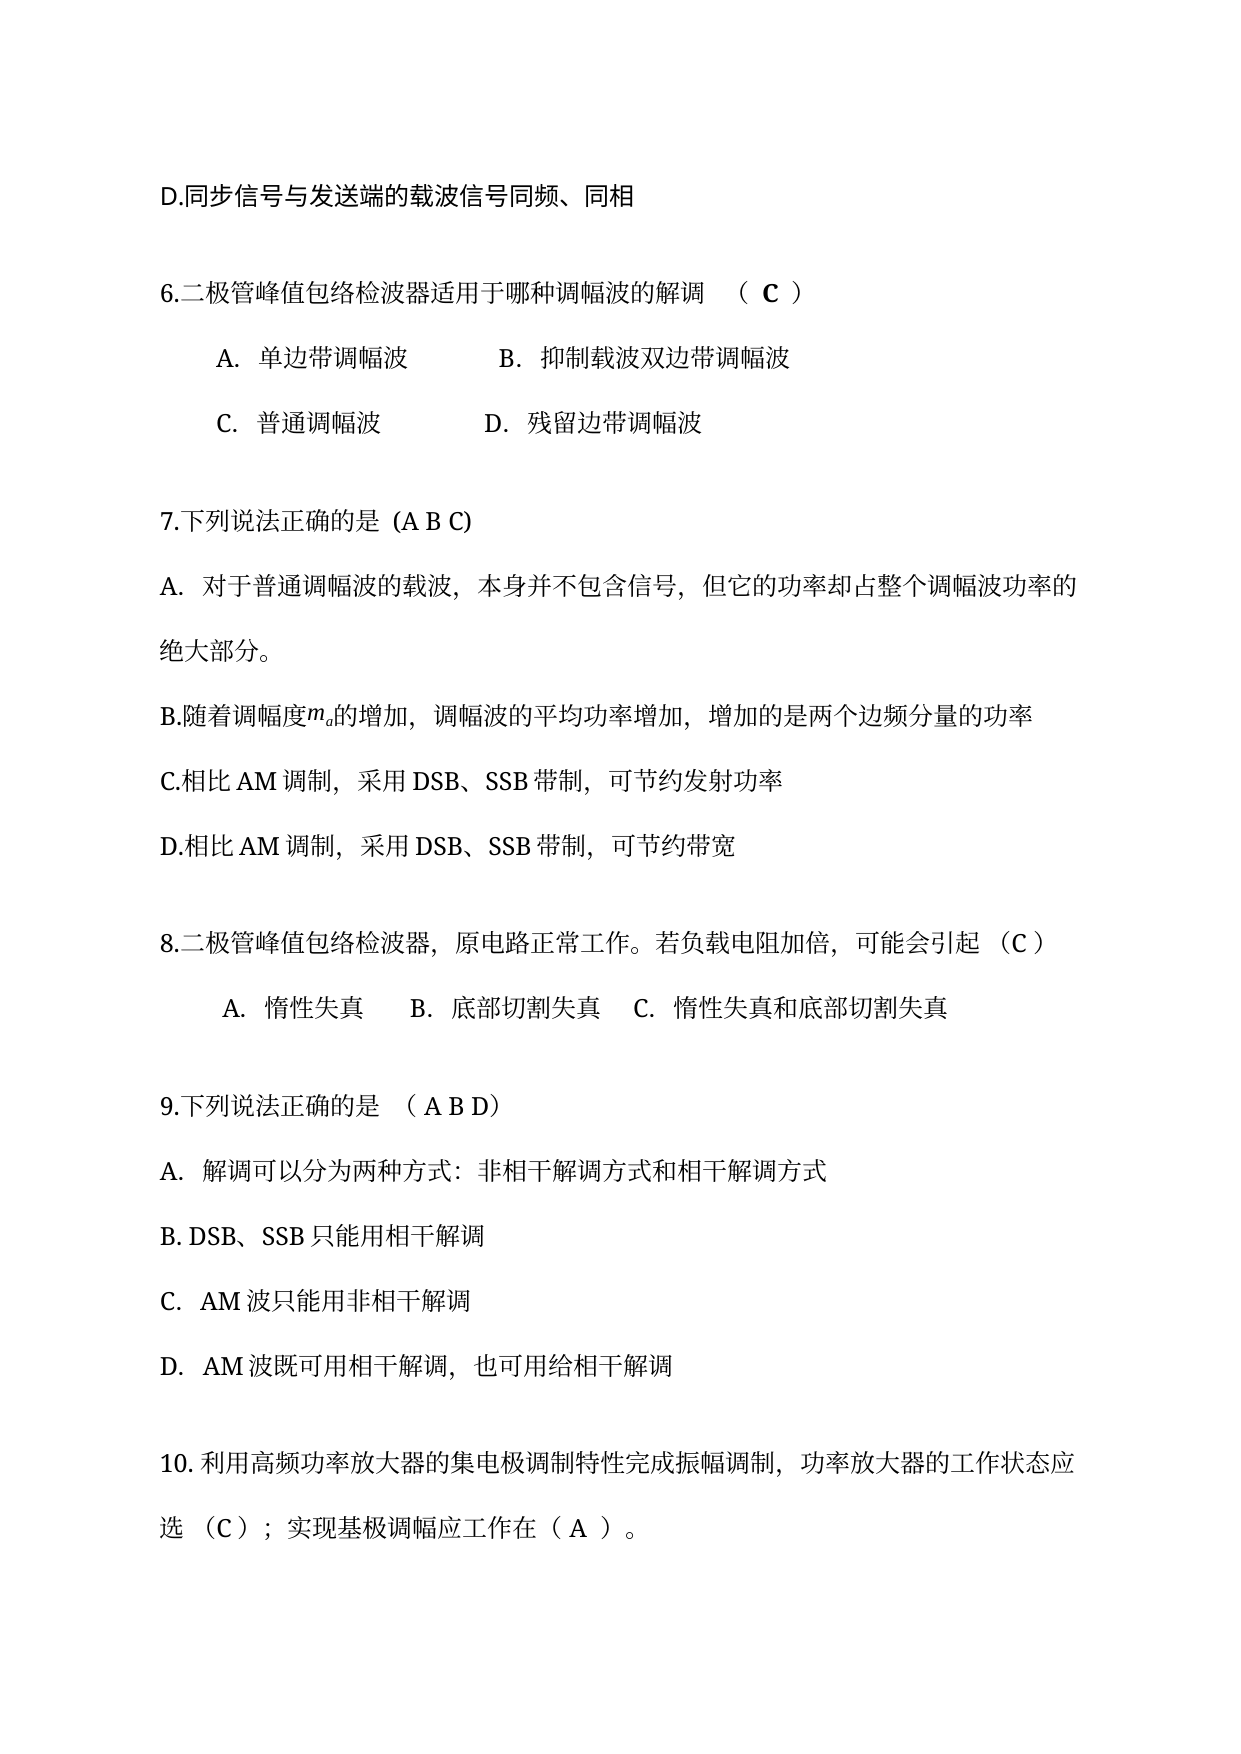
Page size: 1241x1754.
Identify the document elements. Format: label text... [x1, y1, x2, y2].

text A．单边带调幅波 B．抑制载波双边带调幅波 [159, 324, 1081, 389]
text C．AM波只能用非相干解调 [159, 1267, 1081, 1332]
text C.相比AM调制，采用DSB、SSB带制，可节约发射功率 [159, 747, 1081, 812]
text 8.二极管峰值包络检波器，原电路正常工作。若负载电阻加倍，可能会引起 （C ） [159, 909, 1081, 974]
text A．解调可以分为两种方式：非相干解调方式和相干解调方式 [159, 1137, 1081, 1202]
text C．普通调幅波 D．残留边带调幅波 [159, 389, 1081, 454]
text 7.下列说法正确的是 (A B C) [159, 487, 1081, 552]
text A．对于普通调幅波的载波，本身并不包含信号，但它的功率却占整个调幅波功率的绝大部分。 [159, 552, 1081, 682]
text 6.二极管峰值包络检波器适用于哪种调幅波的解调 （ C ） [159, 259, 1081, 324]
text 10. 利用高频功率放大器的集电极调制特性完成振幅调制，功率放大器的工作状态应选 （C ）；实现基极调幅应工作在（ A ）。 [159, 1429, 1081, 1559]
text D.相比AM调制，采用DSB、SSB带制，可节约带宽 [159, 812, 1081, 877]
text D．AM波既可用相干解调，也可用给相干解调 [159, 1332, 1081, 1397]
text 9.下列说法正确的是 （ A B D） [159, 1072, 1081, 1137]
text D.同步信号与发送端的载波信号同频、同相 [159, 162, 1081, 227]
text B.随着调幅度的增加，调幅波的平均功率增加，增加的是两个边频分量的功率 [159, 682, 1081, 747]
text B. DSB、SSB只能用相干解调 [159, 1202, 1081, 1267]
text A．惰性失真 B．底部切割失真 C．惰性失真和底部切割失真 [209, 974, 1081, 1039]
